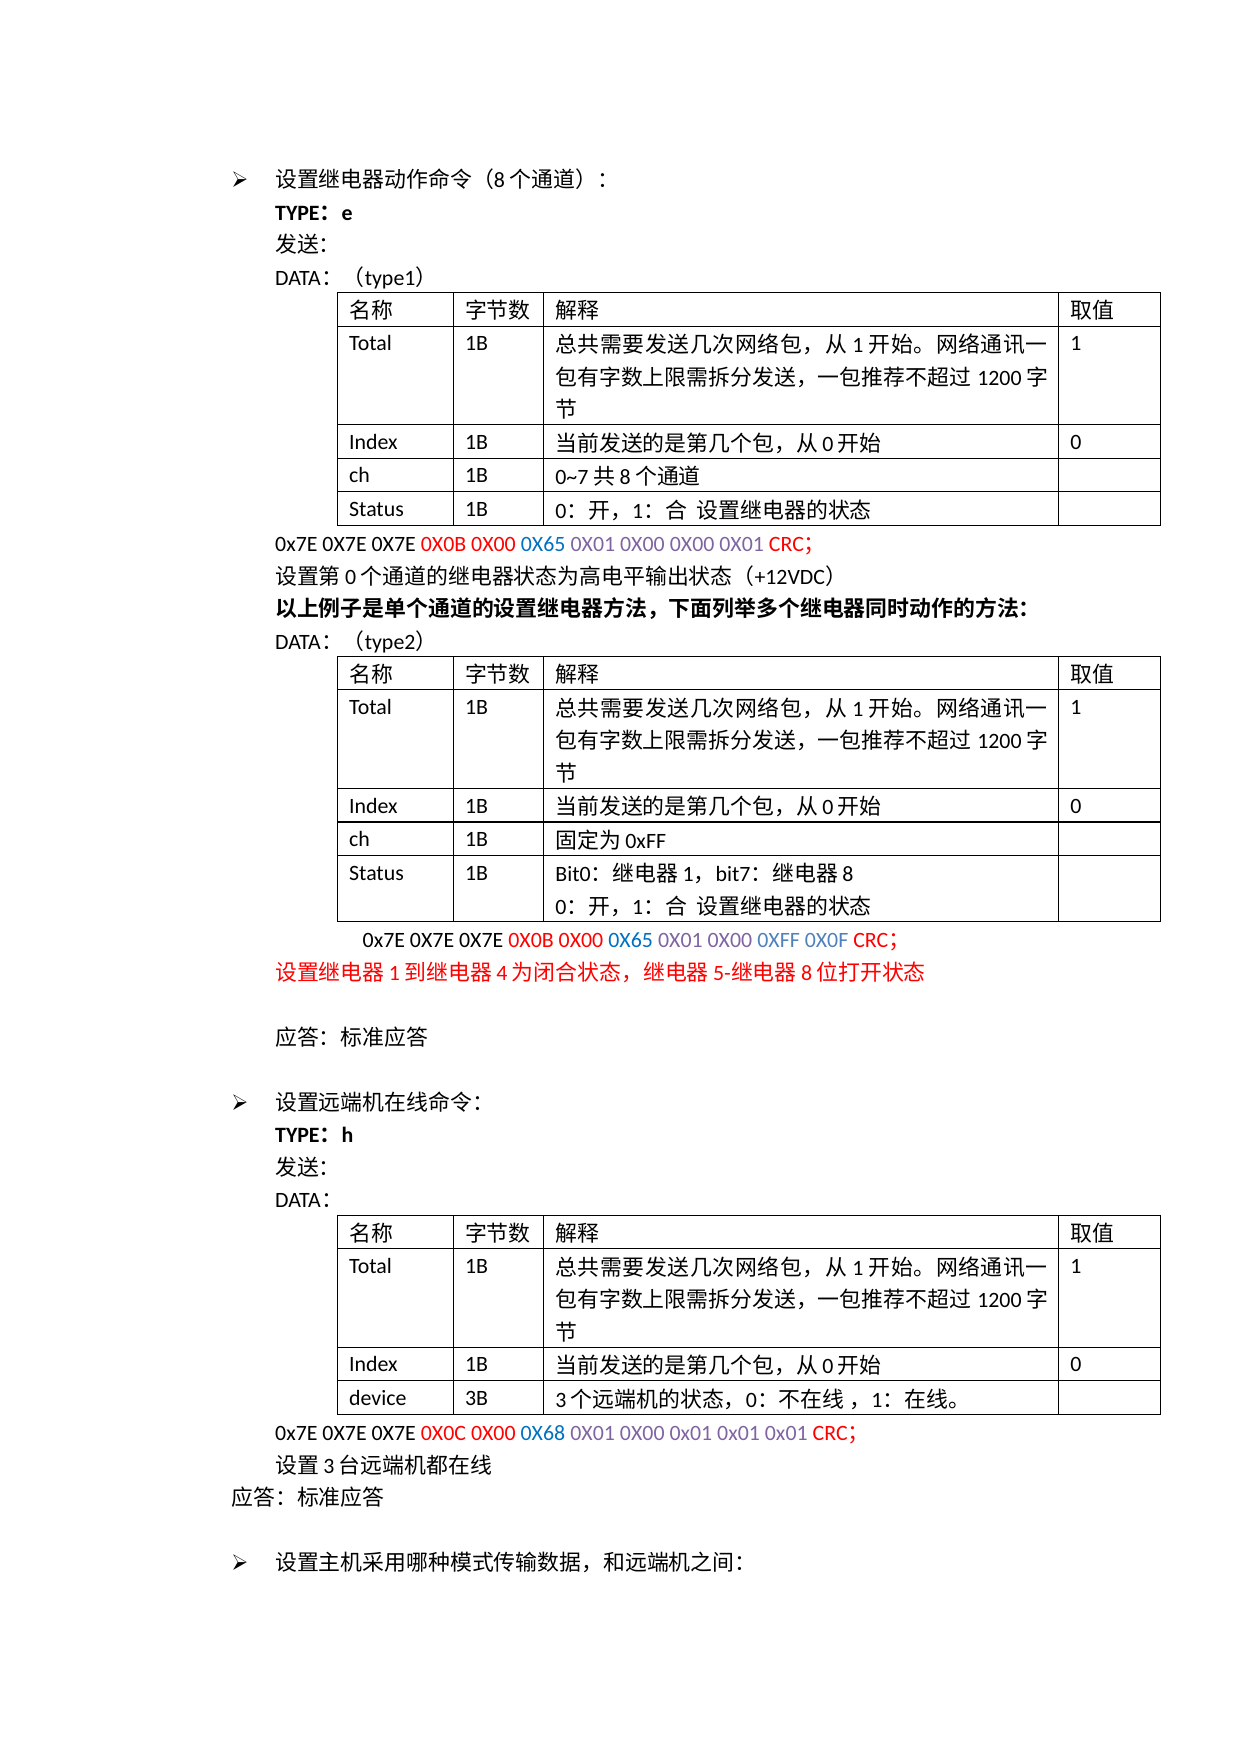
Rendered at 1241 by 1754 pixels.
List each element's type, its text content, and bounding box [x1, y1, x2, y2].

table_cell 1 [1059, 1249, 1160, 1347]
table_cell 当前发送的是第几个包，从0开始 [544, 425, 1058, 458]
table_cell 0 [1059, 1348, 1160, 1380]
text TYPE：h [275, 1117, 1053, 1149]
table_cell 1B [454, 789, 543, 821]
text DATA：（type2） [187, 623, 1053, 656]
table_cell Total [338, 690, 453, 788]
table_cell 1 [1059, 327, 1160, 424]
text 0x7E 0X7E 0X7E 0X0C 0X00 0X68 0X01 0X00 0x01 0x01 0x01 CRC； [187, 1415, 1053, 1447]
table_cell 当前发送的是第几个包，从0开始 [544, 789, 1058, 821]
table_cell Status [338, 492, 453, 525]
text 设置3台远端机都在线 [187, 1447, 1053, 1480]
table_cell ch [338, 823, 453, 855]
table_header 名称 [338, 657, 453, 689]
text 设置第0个通道的继电器状态为高电平输出状态（+12VDC） [187, 558, 1053, 591]
table_header 字节数 [454, 657, 543, 689]
table_cell 总共需要发送几次网络包，从1开始。网络通讯一包有字数上限需拆分发送，一包推荐不超过1200字节 [544, 690, 1058, 788]
table_header 取值 [1059, 1216, 1160, 1248]
table_cell [1059, 1381, 1160, 1414]
table_header 字节数 [454, 1216, 543, 1248]
table_cell 0 [1059, 425, 1160, 458]
list 设置继电器动作命令（8个通道）： [231, 162, 1053, 194]
table_cell Index [338, 425, 453, 458]
table_cell Total [338, 1249, 453, 1347]
table_cell 1 [1059, 690, 1160, 788]
table_header 名称 [338, 1216, 453, 1248]
table_cell [1059, 459, 1160, 491]
table_cell 1B [454, 1249, 543, 1347]
table_cell 1B [454, 492, 543, 525]
text 发送： [275, 1149, 1053, 1182]
text 应答：标准应答 [275, 1019, 1053, 1052]
text 发送： [275, 227, 1053, 259]
table_cell ch [338, 459, 453, 491]
table_cell device [338, 1381, 453, 1414]
text TYPE：e [275, 194, 1053, 227]
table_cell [544, 1249, 1058, 1347]
list 设置远端机在线命令： [231, 1084, 1053, 1117]
list 设置主机采用哪种模式传输数据，和远端机之间： [231, 1545, 1053, 1577]
table_cell 0~7 共8个通道 [544, 459, 1058, 491]
text DATA：（type1） [275, 259, 1053, 292]
table_cell 1B [454, 856, 543, 921]
table_cell 1B [454, 1348, 543, 1380]
table_header 字节数 [454, 293, 543, 326]
table_header 取值 [1059, 657, 1160, 689]
text 0x7E 0X7E 0X7E 0X0B 0X00 0X65 0X01 0X00 0X00 0X01 CRC； [187, 526, 1053, 558]
text 0x7E 0X7E 0X7E 0X0B 0X00 0X65 0X01 0X00 0XFF 0X0F CRC； [275, 922, 1053, 954]
table_header 取值 [1059, 293, 1160, 326]
table_cell 1B [454, 690, 543, 788]
table_cell 1B [454, 425, 543, 458]
table_header 解释 [544, 657, 1058, 689]
table_cell Total [338, 327, 453, 424]
text 设置继电器1到继电器4为闭合状态，继电器5-继电器8位打开状态 [275, 954, 1053, 987]
table_cell 总共需要发送几次网络包，从1开始。网络通讯一包有字数上限需拆分发送，一包推荐不超过1200字节 [544, 327, 1058, 424]
table_header 解释 [544, 1216, 1058, 1248]
table_cell 3个远端机的状态，0：不在线 ，1：在线。 [544, 1381, 1058, 1414]
table_header 名称 [338, 293, 453, 326]
table_cell [1059, 823, 1160, 855]
table_cell Index [338, 1348, 453, 1380]
table_cell 1B [454, 459, 543, 491]
text 以上例子是单个通道的设置继电器方法，下面列举多个继电器同时动作的方法： [187, 591, 1053, 623]
table_cell [1059, 856, 1160, 921]
table_cell Bit0：继电器1，bit7：继电器8 0：开，1：合 设置继电器的状态 [544, 856, 1058, 921]
table_cell 3B [454, 1381, 543, 1414]
table_cell 0 [1059, 789, 1160, 821]
text 应答：标准应答 [187, 1480, 1053, 1512]
text DATA： [275, 1182, 1053, 1214]
table_cell Status [338, 856, 453, 921]
table_cell 固定为0xFF [544, 823, 1058, 855]
table_cell 1B [454, 823, 543, 855]
table_cell 1B [454, 327, 543, 424]
table_header 解释 [544, 293, 1058, 326]
table_cell 当前发送的是第几个包，从0开始 [544, 1348, 1058, 1380]
table_cell Index [338, 789, 453, 821]
table_cell 0：开，1：合 设置继电器的状态 [544, 492, 1058, 525]
table_cell [1059, 492, 1160, 525]
